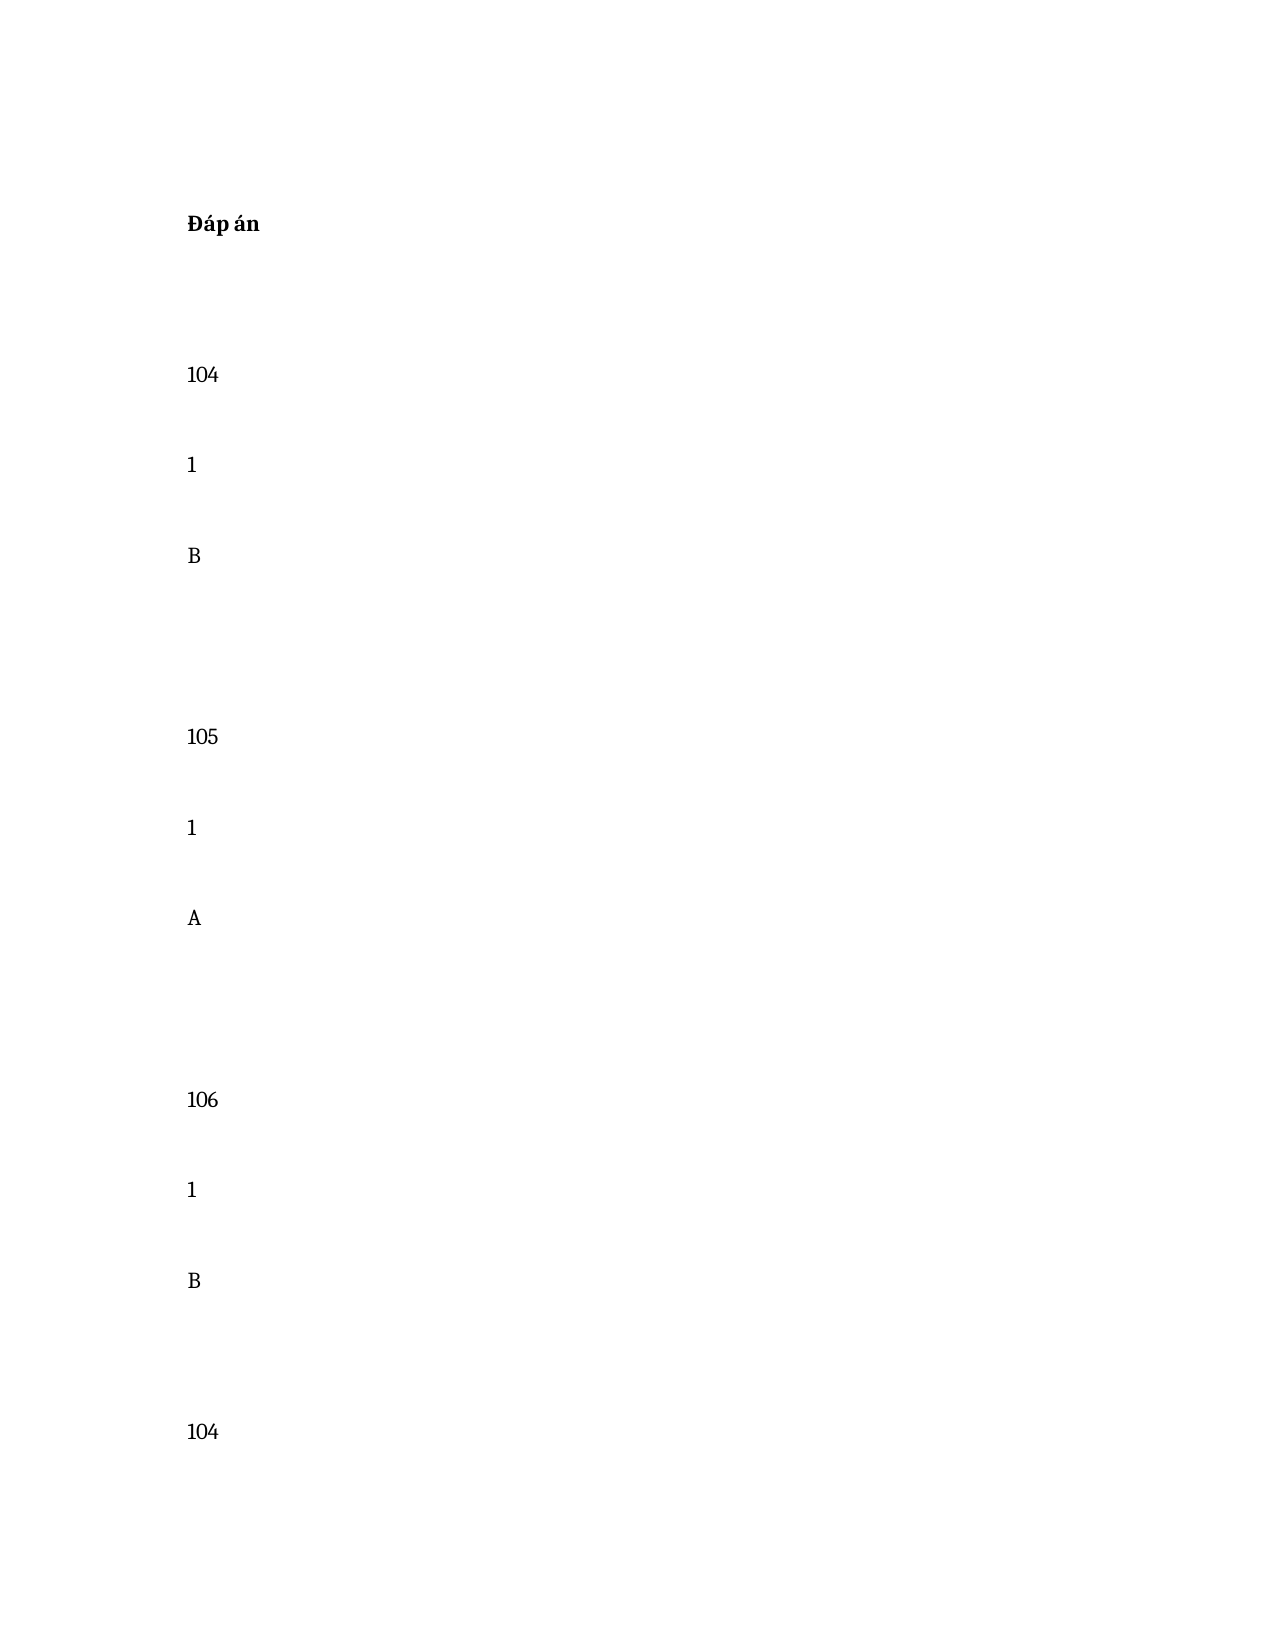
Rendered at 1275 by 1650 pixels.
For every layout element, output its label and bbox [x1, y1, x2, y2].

text [187, 150, 1087, 1475]
